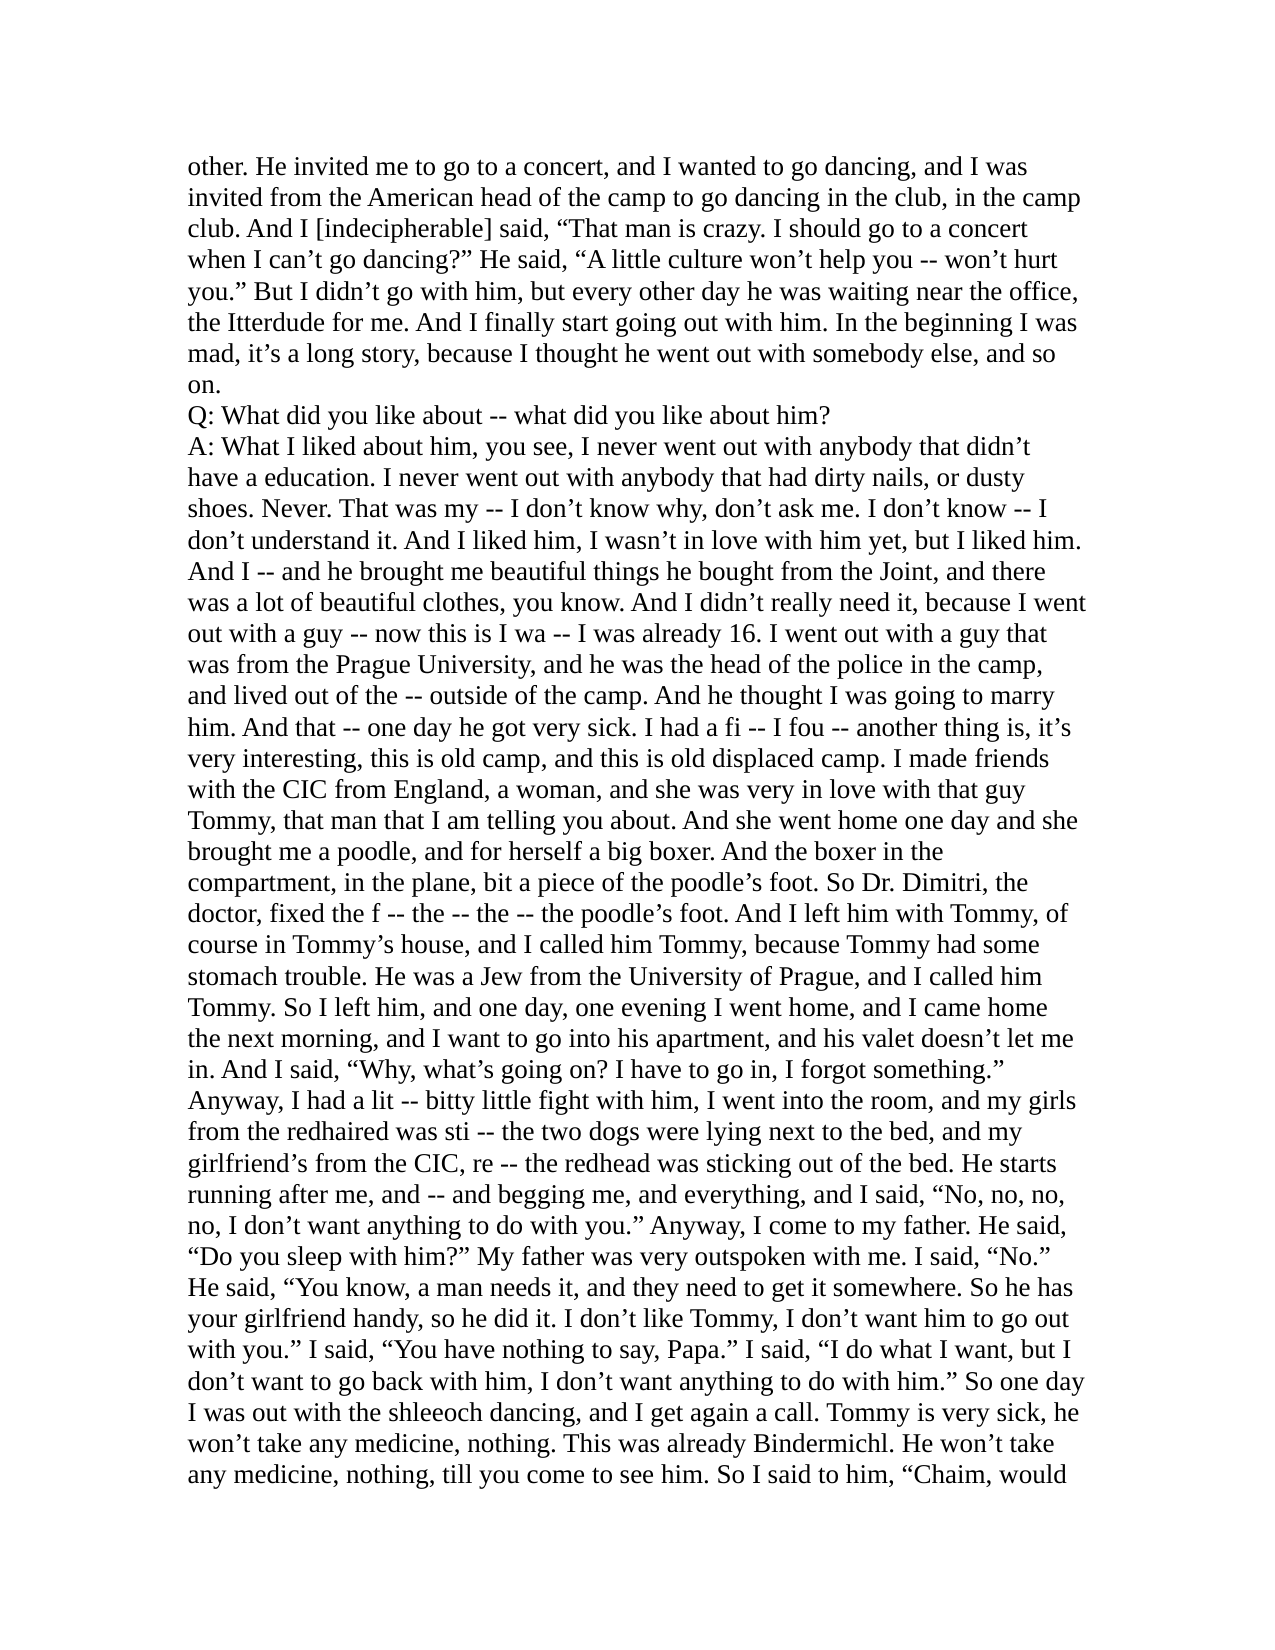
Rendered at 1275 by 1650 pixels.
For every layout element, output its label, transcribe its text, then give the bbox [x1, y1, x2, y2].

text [187, 461, 1087, 1489]
text A: That -- I -- he wasn’t that time with me that -- that close, we just knew each other. He invited me to go to a concert, and I wanted to go dancing, and I was invited from the American head of the camp to go dancing in the club, in the camp club. And I [indecipherable] said, “That man is crazy. I should go to a concert when I can’t go dancing?” He said, “A little culture won’t help you -- won’t hurt you.” But I didn’t go with him, but every other day he was waiting near the office, the Itterdude for me. And I finally start going out with him. In the beginning I was mad, it’s a long story, because I thought he went out with somebody else, and so on. [187, 150, 1087, 430]
text Q: What did you like about -- what did you like about him? [187, 430, 1087, 461]
